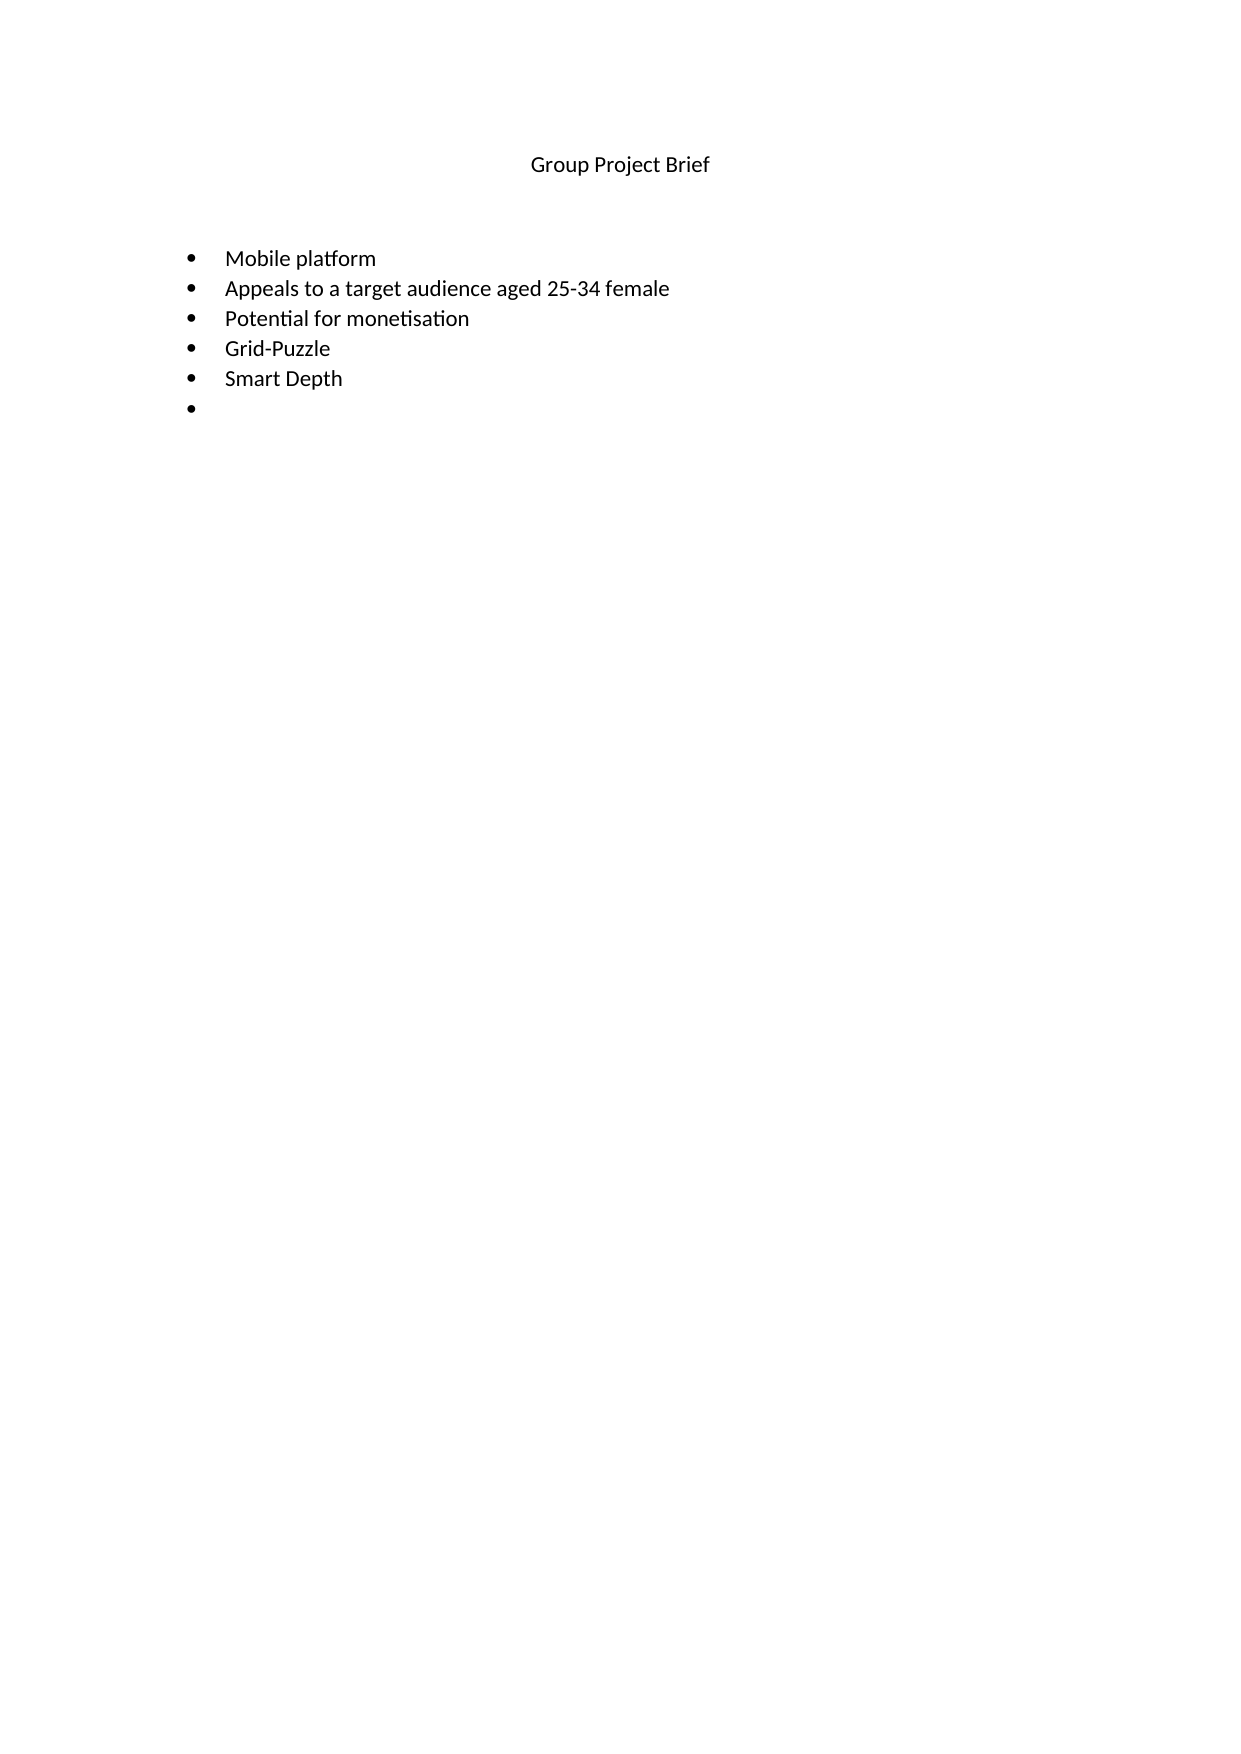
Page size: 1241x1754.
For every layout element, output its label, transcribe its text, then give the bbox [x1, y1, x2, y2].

list Potential for monetisation [187, 304, 1090, 332]
text Group Project Brief [150, 150, 1090, 178]
list Appeals to a target audience aged 25-34 female [187, 274, 1090, 302]
list Mobile platform [187, 244, 1090, 272]
list Smart Depth [187, 364, 1090, 393]
list Grid-Puzzle [187, 334, 1090, 362]
